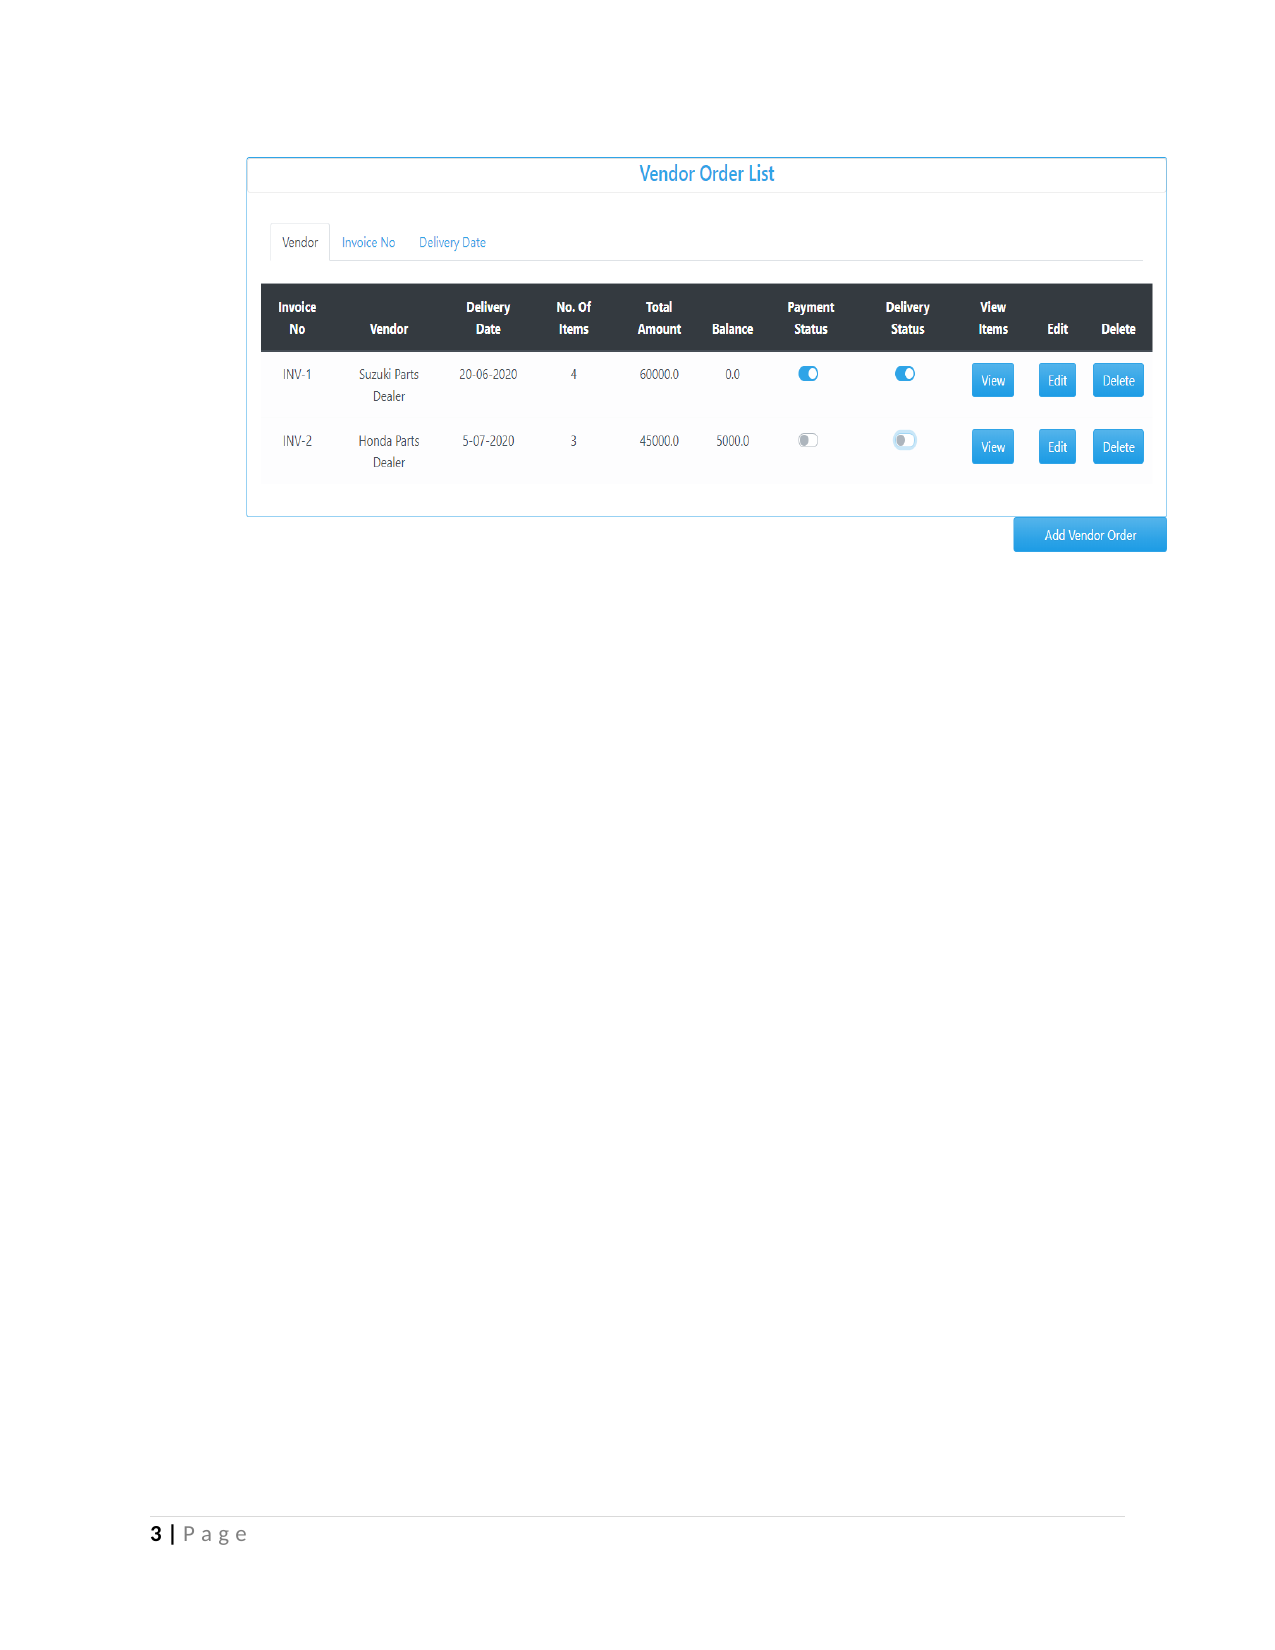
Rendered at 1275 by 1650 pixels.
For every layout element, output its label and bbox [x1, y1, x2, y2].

picture [225, 150, 1188, 553]
